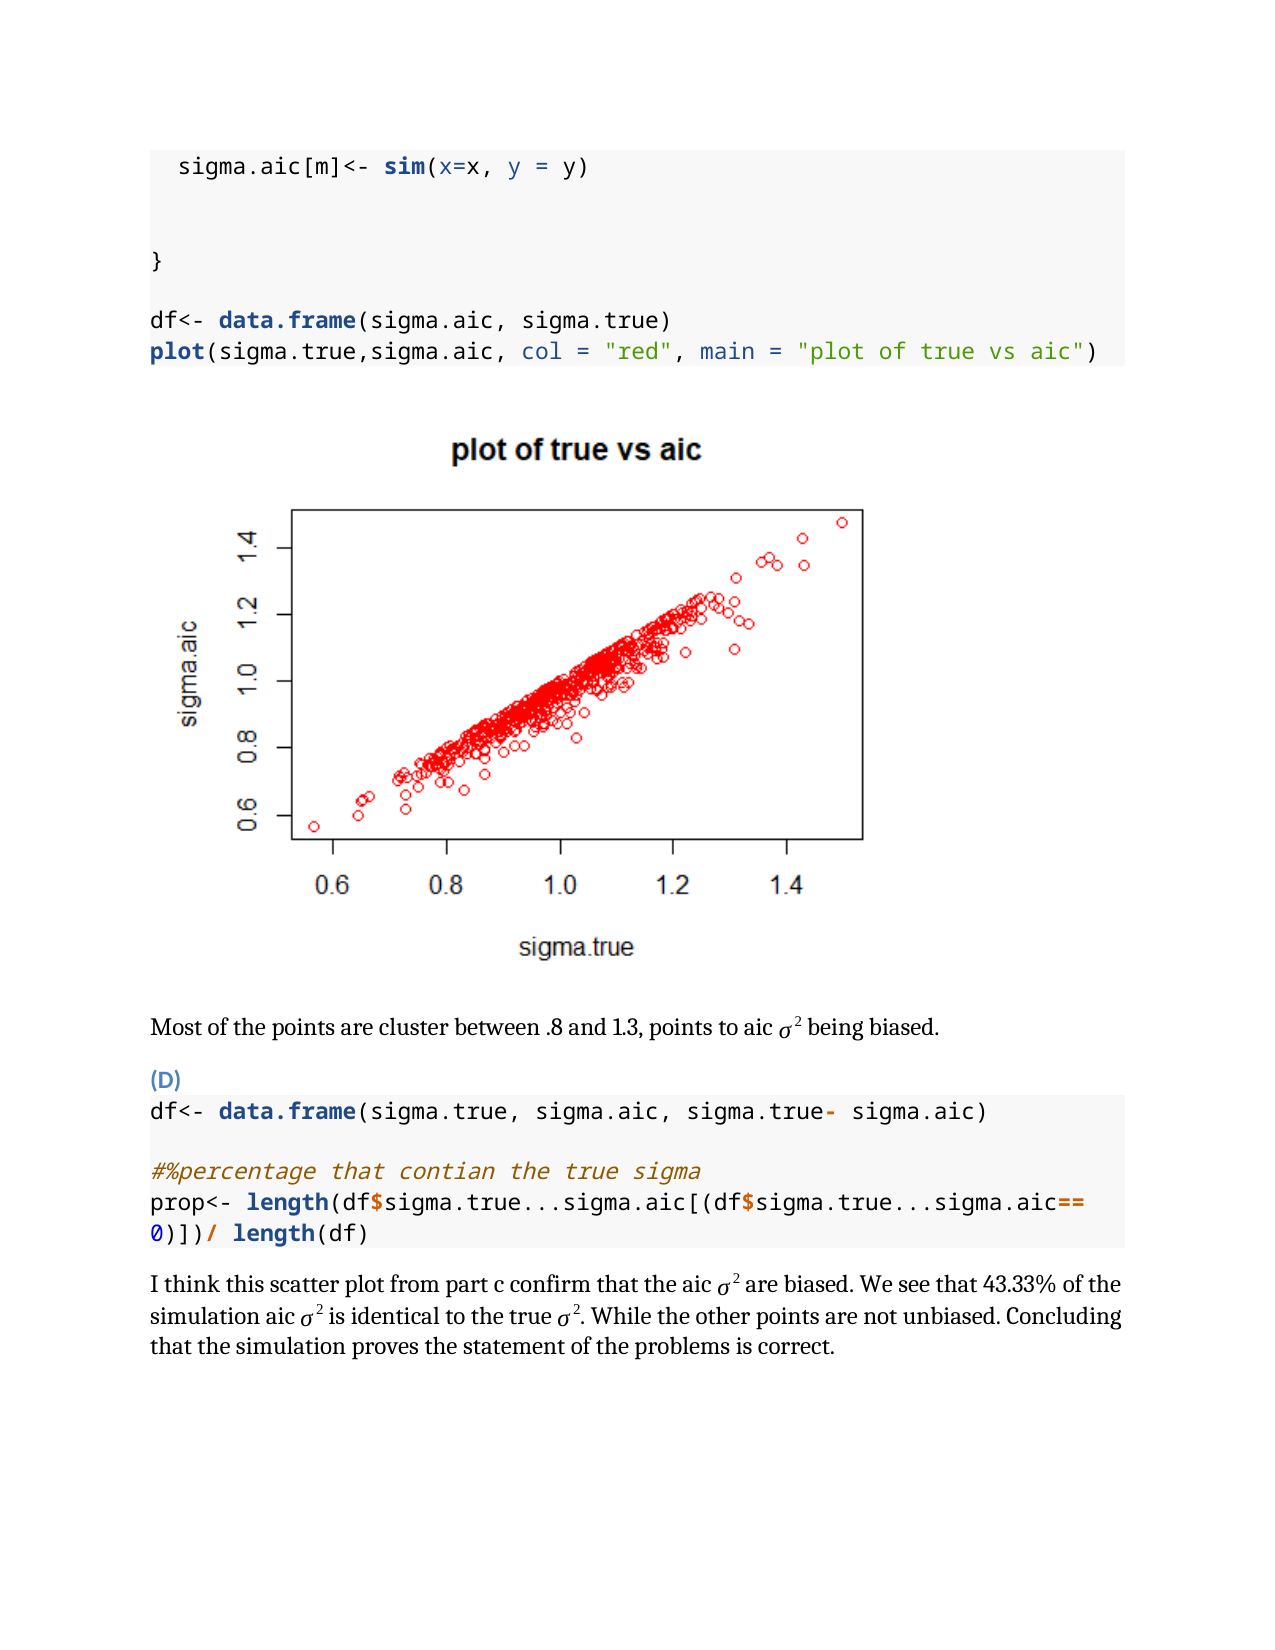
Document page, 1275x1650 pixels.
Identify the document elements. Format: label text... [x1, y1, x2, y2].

text I think this scatter plot from part c confirm that the aic are biased. We see that 43.33% of the simulation aic is identical to the true . While the other points are not unbiased. Concluding that the simulation proves the statement of the problems is correct. [150, 1269, 1125, 1360]
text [150, 150, 1125, 366]
text Most of the points are cluster between .8 and 1.3, points to aic being biased. [150, 1012, 1125, 1043]
subtitle (D) [150, 1064, 1125, 1095]
picture [168, 387, 927, 994]
text df<- data.frame(sigma.true, sigma.aic, sigma.true- sigma.aic) #%percentage that contian the true sigma prop<- length(df$sigma.true...sigma.aic[(df$sigma.true...sigma.aic== 0)])/ length(df) [150, 1095, 1125, 1248]
